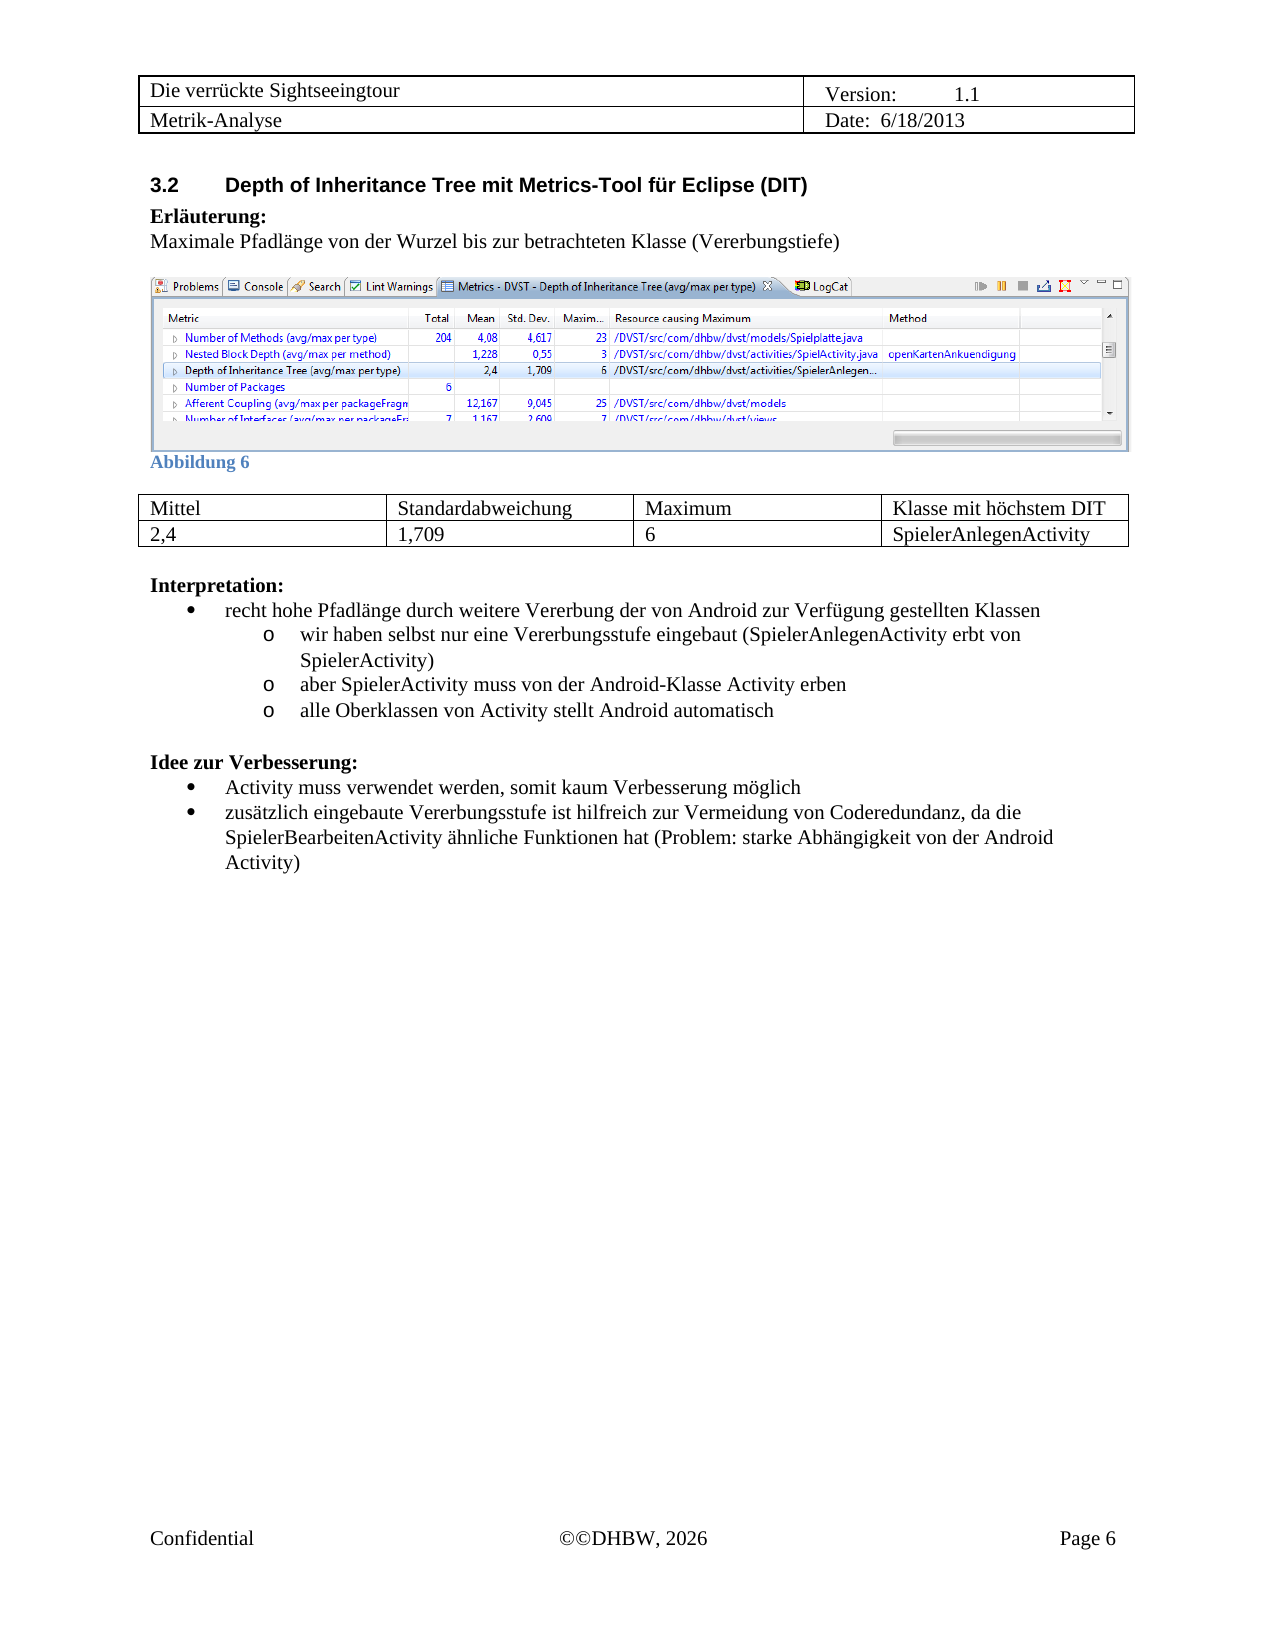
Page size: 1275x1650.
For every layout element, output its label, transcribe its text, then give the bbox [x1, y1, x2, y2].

picture [150, 277, 1132, 452]
table_header Mittel [139, 495, 386, 519]
table_cell SpielerAnlegenActivity [882, 521, 1128, 546]
list wir haben selbst nur eine Vererbungsstufe eingebaut (SpielerAnlegenActivity erbt von SpielerActivity) [262, 622, 1125, 672]
table_header Klasse mit höchstem DIT [882, 495, 1128, 519]
table_cell 2,4 [139, 521, 386, 546]
table_header Standardabweichung [387, 495, 633, 519]
list alle Oberklassen von Activity stellt Android automatisch [262, 698, 1125, 724]
subtitle Depth of Inheritance Tree mit Metrics-Tool für Eclipse (DIT) [150, 171, 1125, 196]
text Erläuterung: [150, 203, 1125, 228]
list Activity muss verwendet werden, somit kaum Verbesserung möglich [187, 774, 1125, 799]
table_cell 6 [634, 521, 881, 546]
list zusätzlich eingebaute Vererbungsstufe ist hilfreich zur Vermeidung von Coderedundanz, da die SpielerBearbeitenActivity ähnliche Funktionen hat (Problem: starke Abhängigkeit von der Android Activity) [187, 799, 1125, 874]
text Idee zur Verbesserung: [150, 749, 1125, 774]
list aber SpielerActivity muss von der Android-Klasse Activity erben [262, 672, 1125, 698]
list recht hohe Pfadlänge durch weitere Vererbung der von Android zur Verfügung gestellten Klassen [187, 597, 1125, 622]
text Interpretation: [150, 572, 1125, 597]
table_cell 1,709 [387, 521, 633, 546]
text Maximale Pfadlänge von der Wurzel bis zur betrachteten Klasse (Vererbungstiefe) [150, 228, 1125, 253]
table_header Maximum [634, 495, 881, 519]
